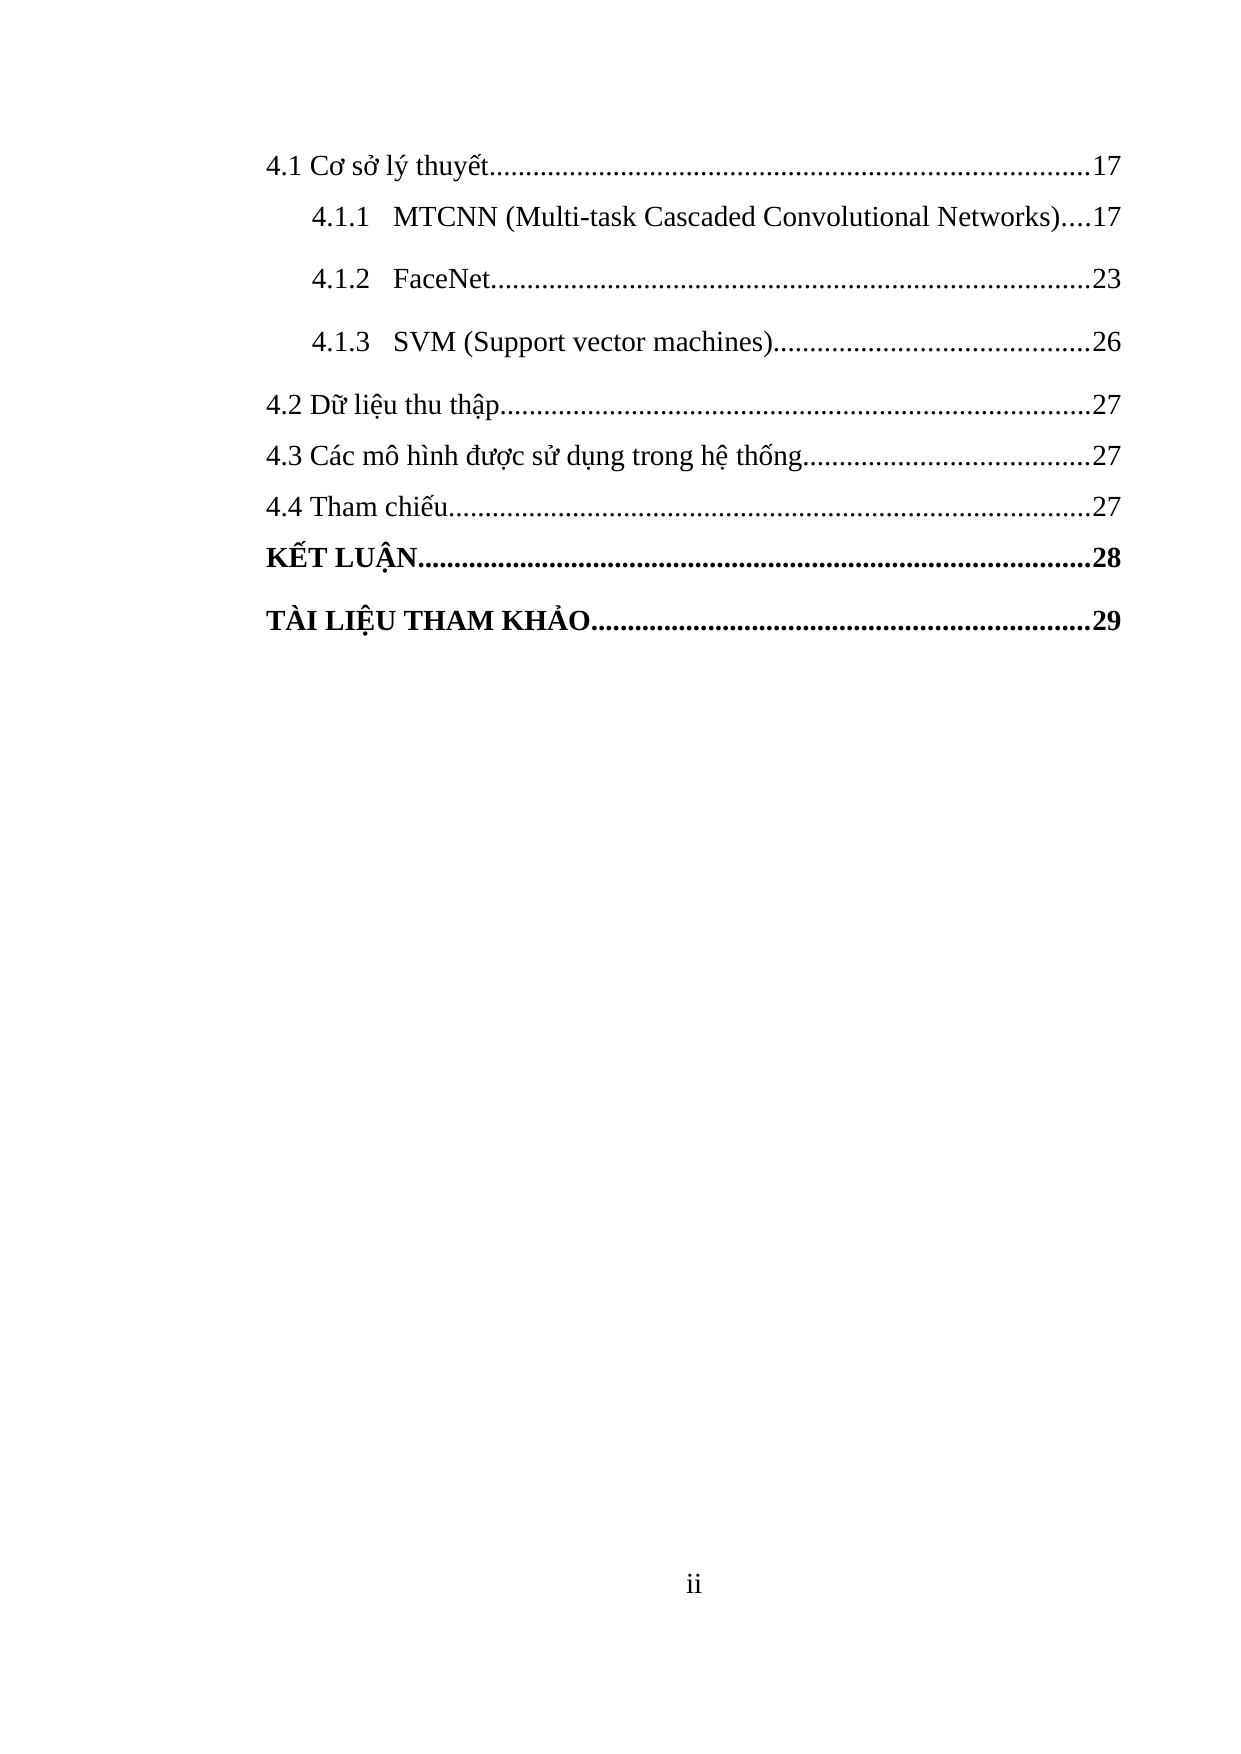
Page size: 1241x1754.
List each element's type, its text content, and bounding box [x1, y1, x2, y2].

text 4.2 Dữ liệu thu thập 27 [207, 387, 302, 421]
text 4.1.3 SVM (Support vector machines) 26 [253, 324, 393, 358]
text 4.4 Tham chiếu 27 [448, 489, 1122, 523]
text 4.1 Cơ sở lý thuyết 17 [207, 148, 302, 181]
text KẾT LUẬN 28 [207, 540, 1122, 574]
text TÀI LIỆU THAM KHẢO 29 [207, 603, 1122, 637]
text 4.1.3 SVM (Support vector machines) 26 [473, 324, 1122, 358]
text 4.1.2 FaceNet 23 [253, 262, 1122, 295]
text 4.2 Dữ liệu thu thập 27 [499, 387, 1122, 421]
text 4.3 Các mô hình được sử dụng trong hệ thống 27 [207, 438, 302, 472]
text 4.3 Các mô hình được sử dụng trong hệ thống 27 [802, 438, 1122, 472]
text 4.4 Tham chiếu 27 [207, 489, 302, 523]
text 4.1 Cơ sở lý thuyết 17 [489, 148, 1122, 181]
text 4.1.1 MTCNN (Multi-task Cascaded Convolutional Networks) 17 [253, 199, 393, 232]
